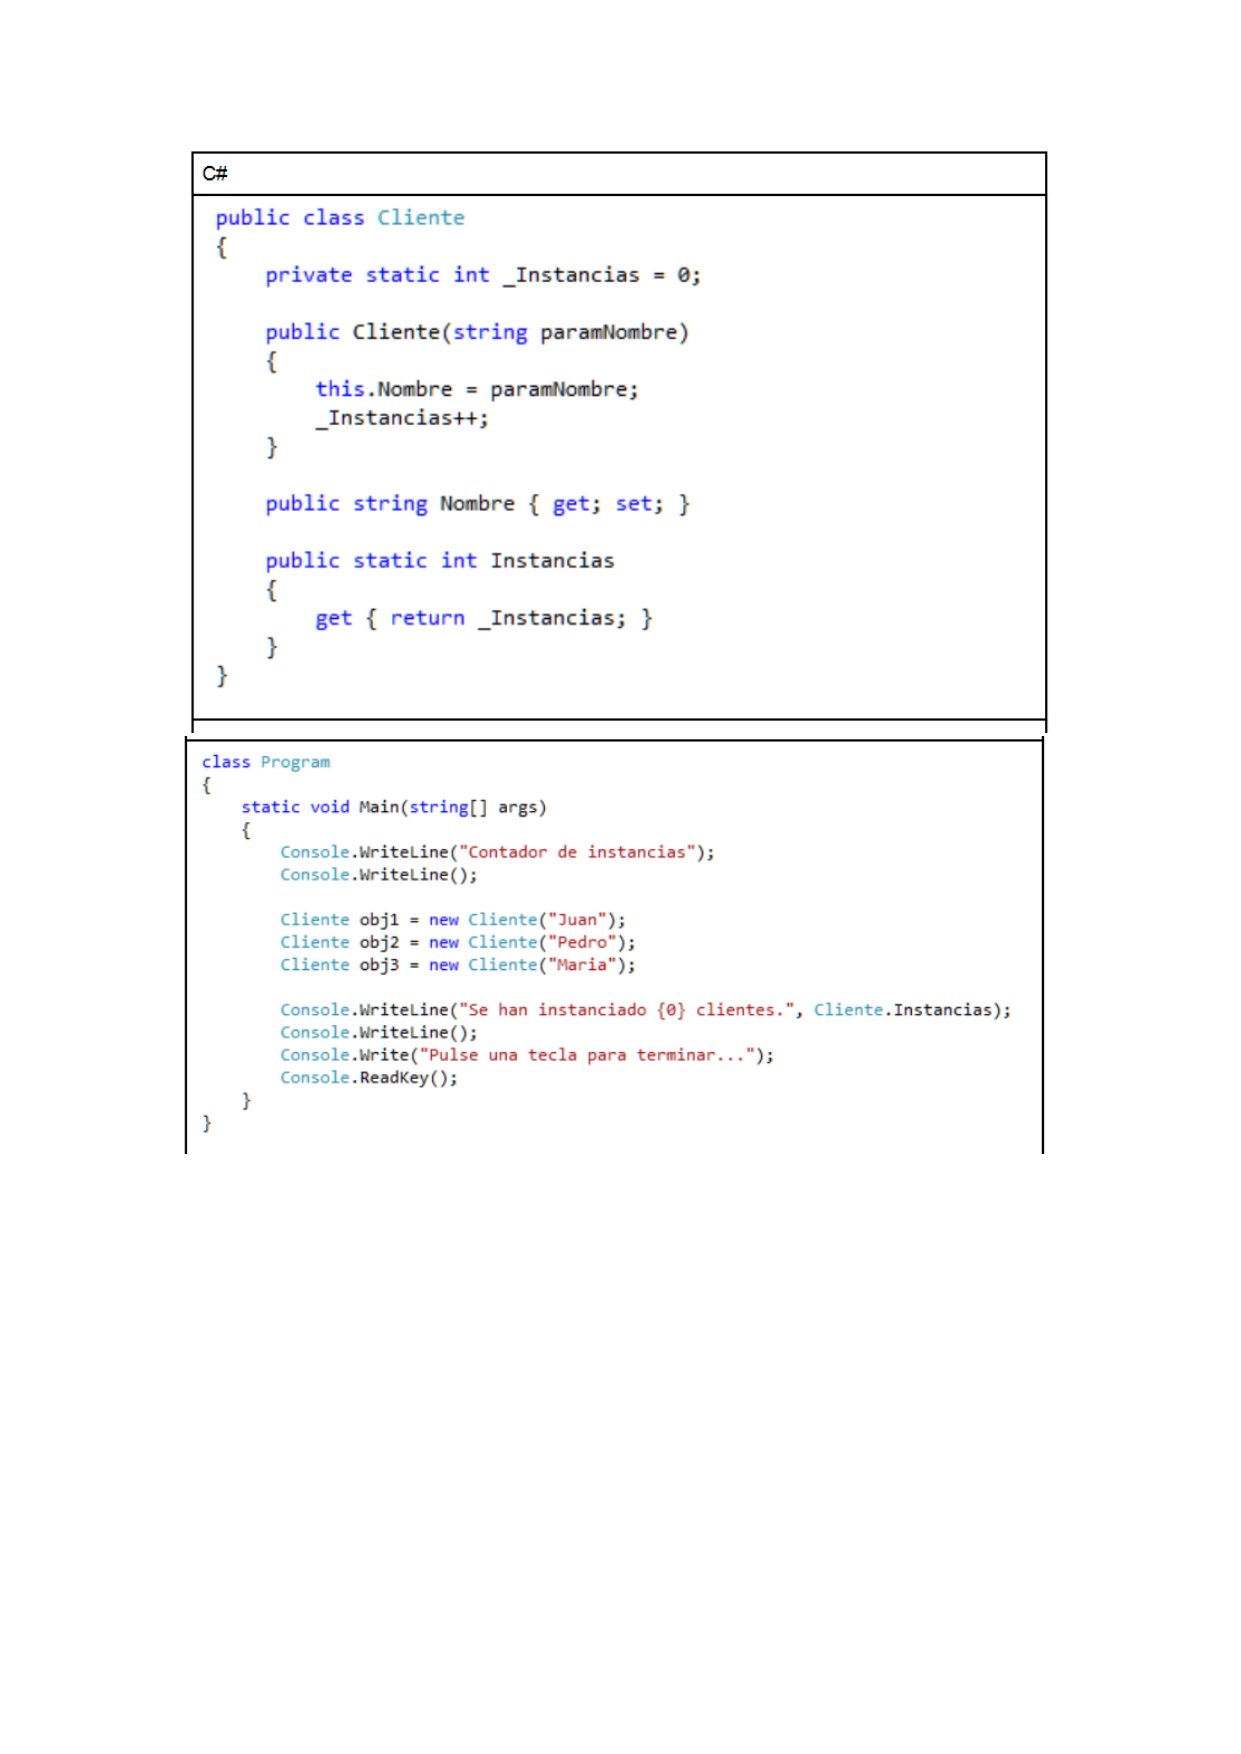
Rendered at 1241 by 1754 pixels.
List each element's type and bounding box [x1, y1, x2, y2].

picture [177, 147, 1063, 733]
picture [177, 736, 1062, 1154]
